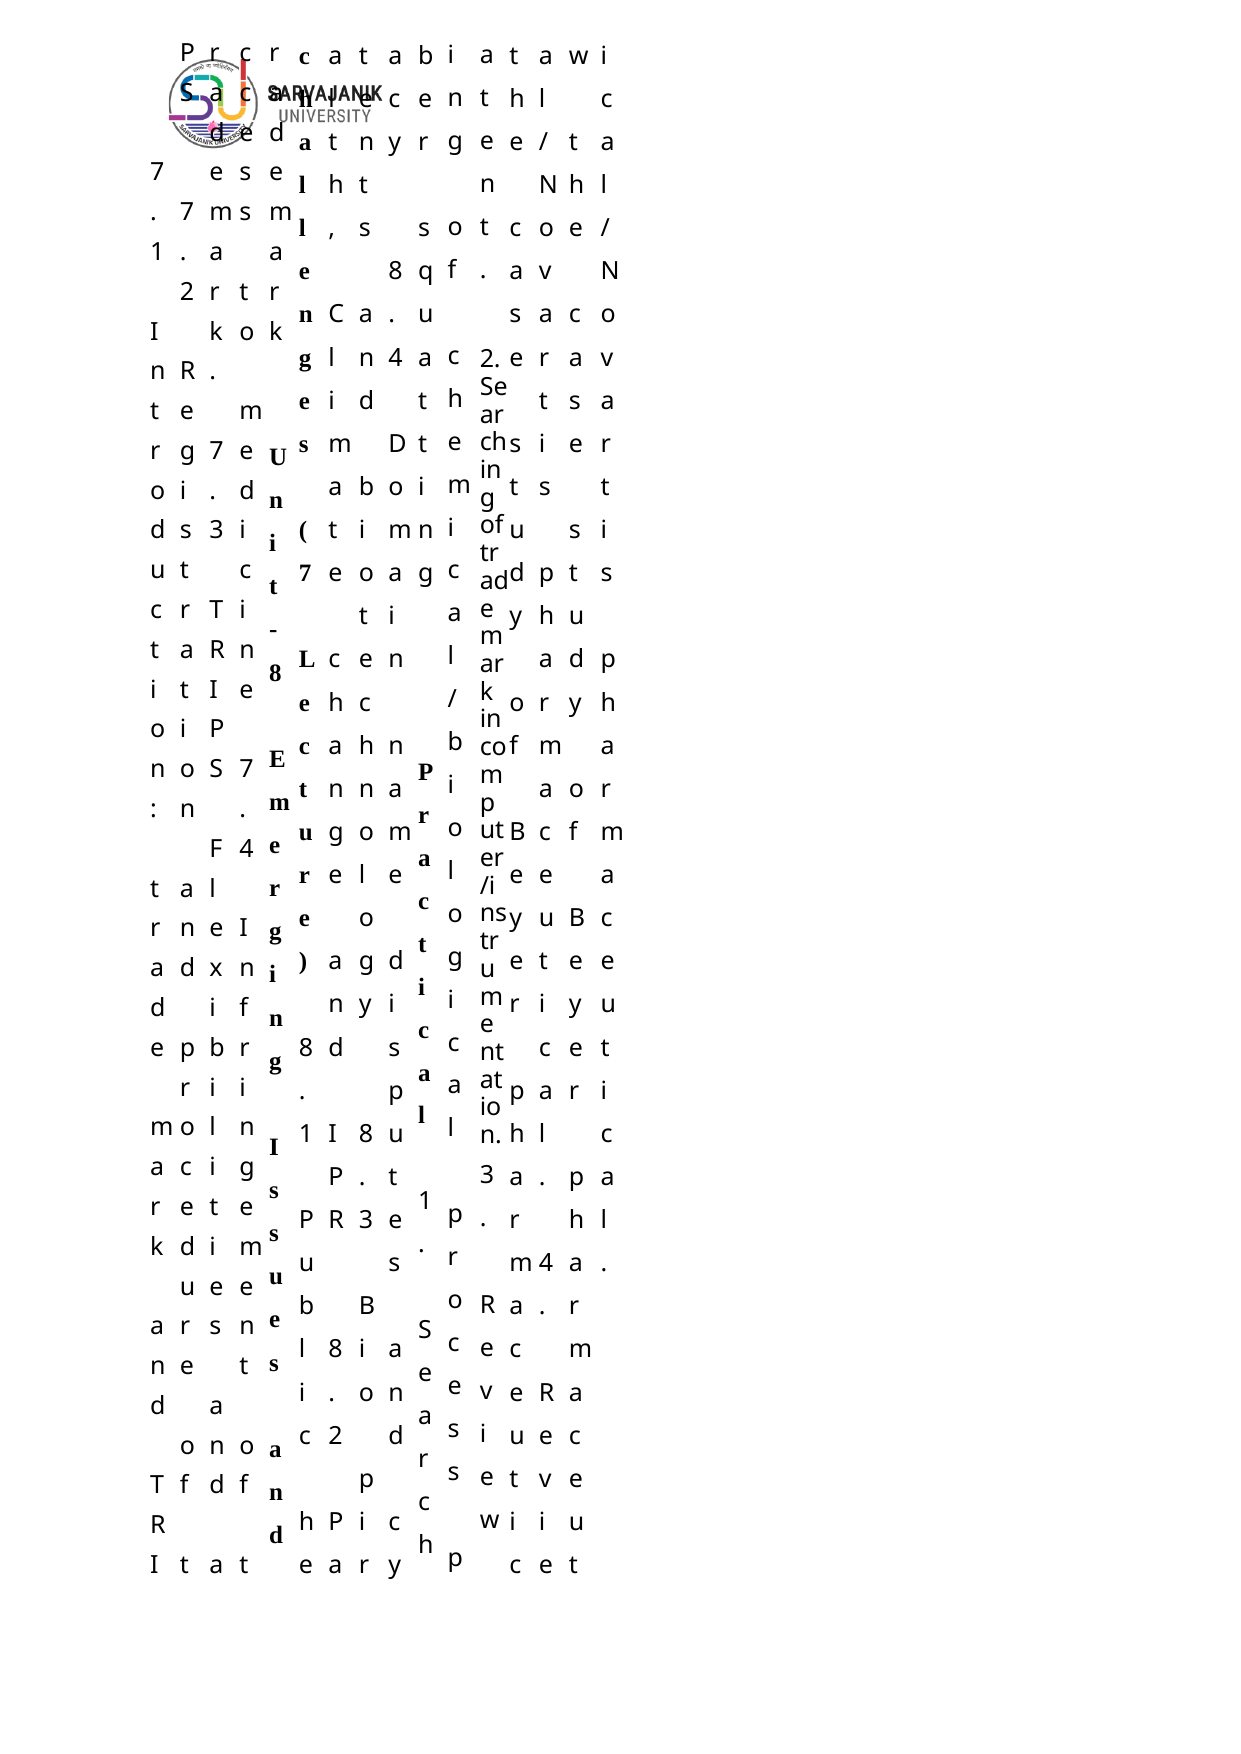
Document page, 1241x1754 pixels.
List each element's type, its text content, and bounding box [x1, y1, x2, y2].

picture [168, 59, 383, 149]
picture [362, 138, 369, 149]
text 2. Searching of trademark in computer/instrumentation. [479, 346, 509, 1149]
